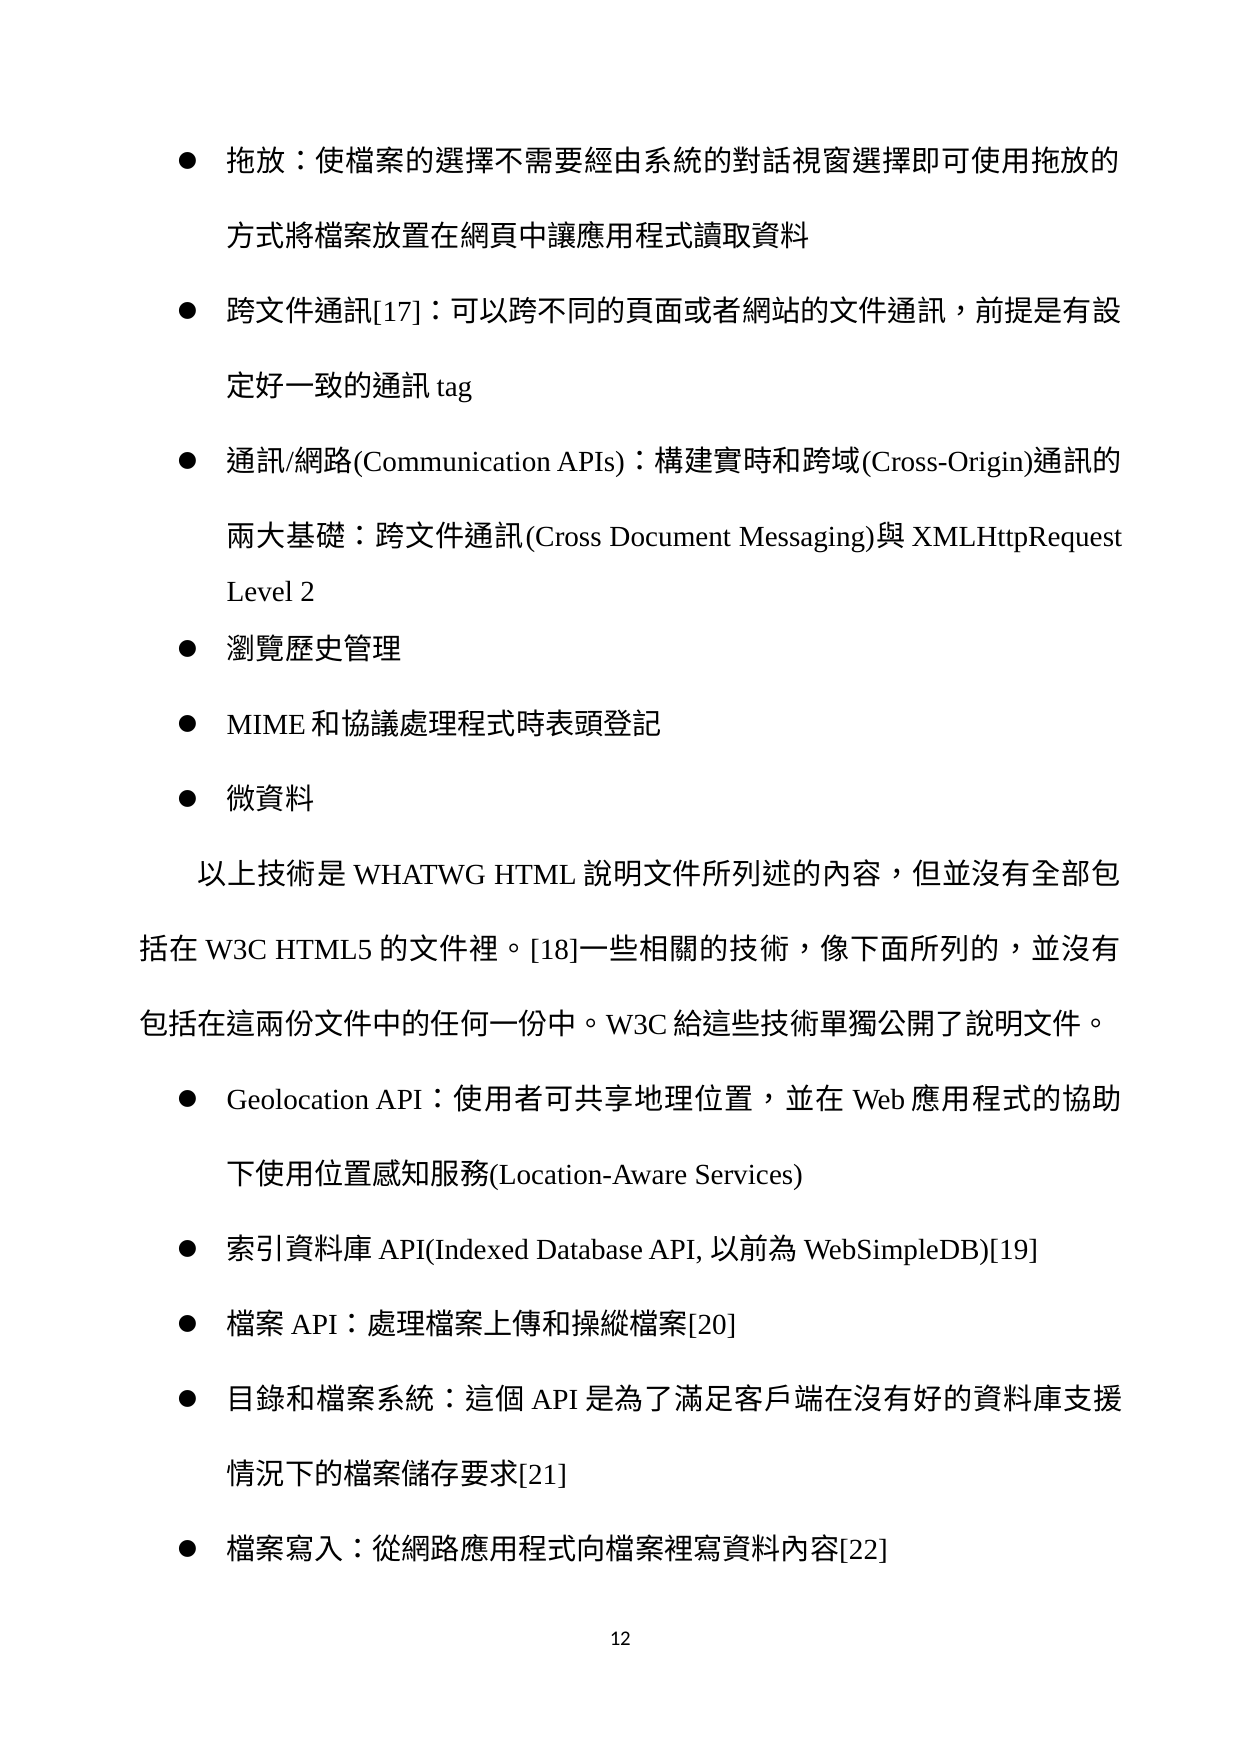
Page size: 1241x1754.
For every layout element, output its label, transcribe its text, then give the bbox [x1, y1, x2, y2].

list 微資料 [176, 759, 1122, 834]
list 檔案API：處理檔案上傳和操縱檔案[20] [176, 1284, 1122, 1359]
list 瀏覽歷史管理 [176, 609, 1122, 684]
text 以上技術是WHATWG HTML說明文件所列述的內容，但並沒有全部包括在W3C HTML5的文件裡。[18]一些相關的技術，像下面所列的，並沒有包括在這兩份文件中的任何一份中。W3C給這些技術單獨公開了說明文件。 [139, 834, 1122, 1059]
list Geolocation API：使用者可共享地理位置，並在Web應用程式的協助下使用位置感知服務(Location-Aware Services) [176, 1059, 1122, 1209]
list 索引資料庫API(Indexed Database API, 以前為WebSimpleDB)[19] [176, 1209, 1122, 1284]
list 檔案寫入：從網路應用程式向檔案裡寫資料內容[22] [176, 1509, 1122, 1584]
list 目錄和檔案系統：這個API是為了滿足客戶端在沒有好的資料庫支援情況下的檔案儲存要求[21] [176, 1359, 1122, 1509]
list 跨文件通訊[17]：可以跨不同的頁面或者網站的文件通訊，前提是有設定好一致的通訊tag [176, 272, 1122, 422]
list 拖放：使檔案的選擇不需要經由系統的對話視窗選擇即可使用拖放的方式將檔案放置在網頁中讓應用程式讀取資料 [176, 122, 1122, 272]
list 通訊/網路(Communication APIs)：構建實時和跨域(Cross-Origin)通訊的兩大基礎：跨文件通訊(Cross Document Messaging)與XMLHttpRequest Level 2 [176, 422, 1122, 609]
list MIME和協議處理程式時表頭登記 [176, 684, 1122, 759]
